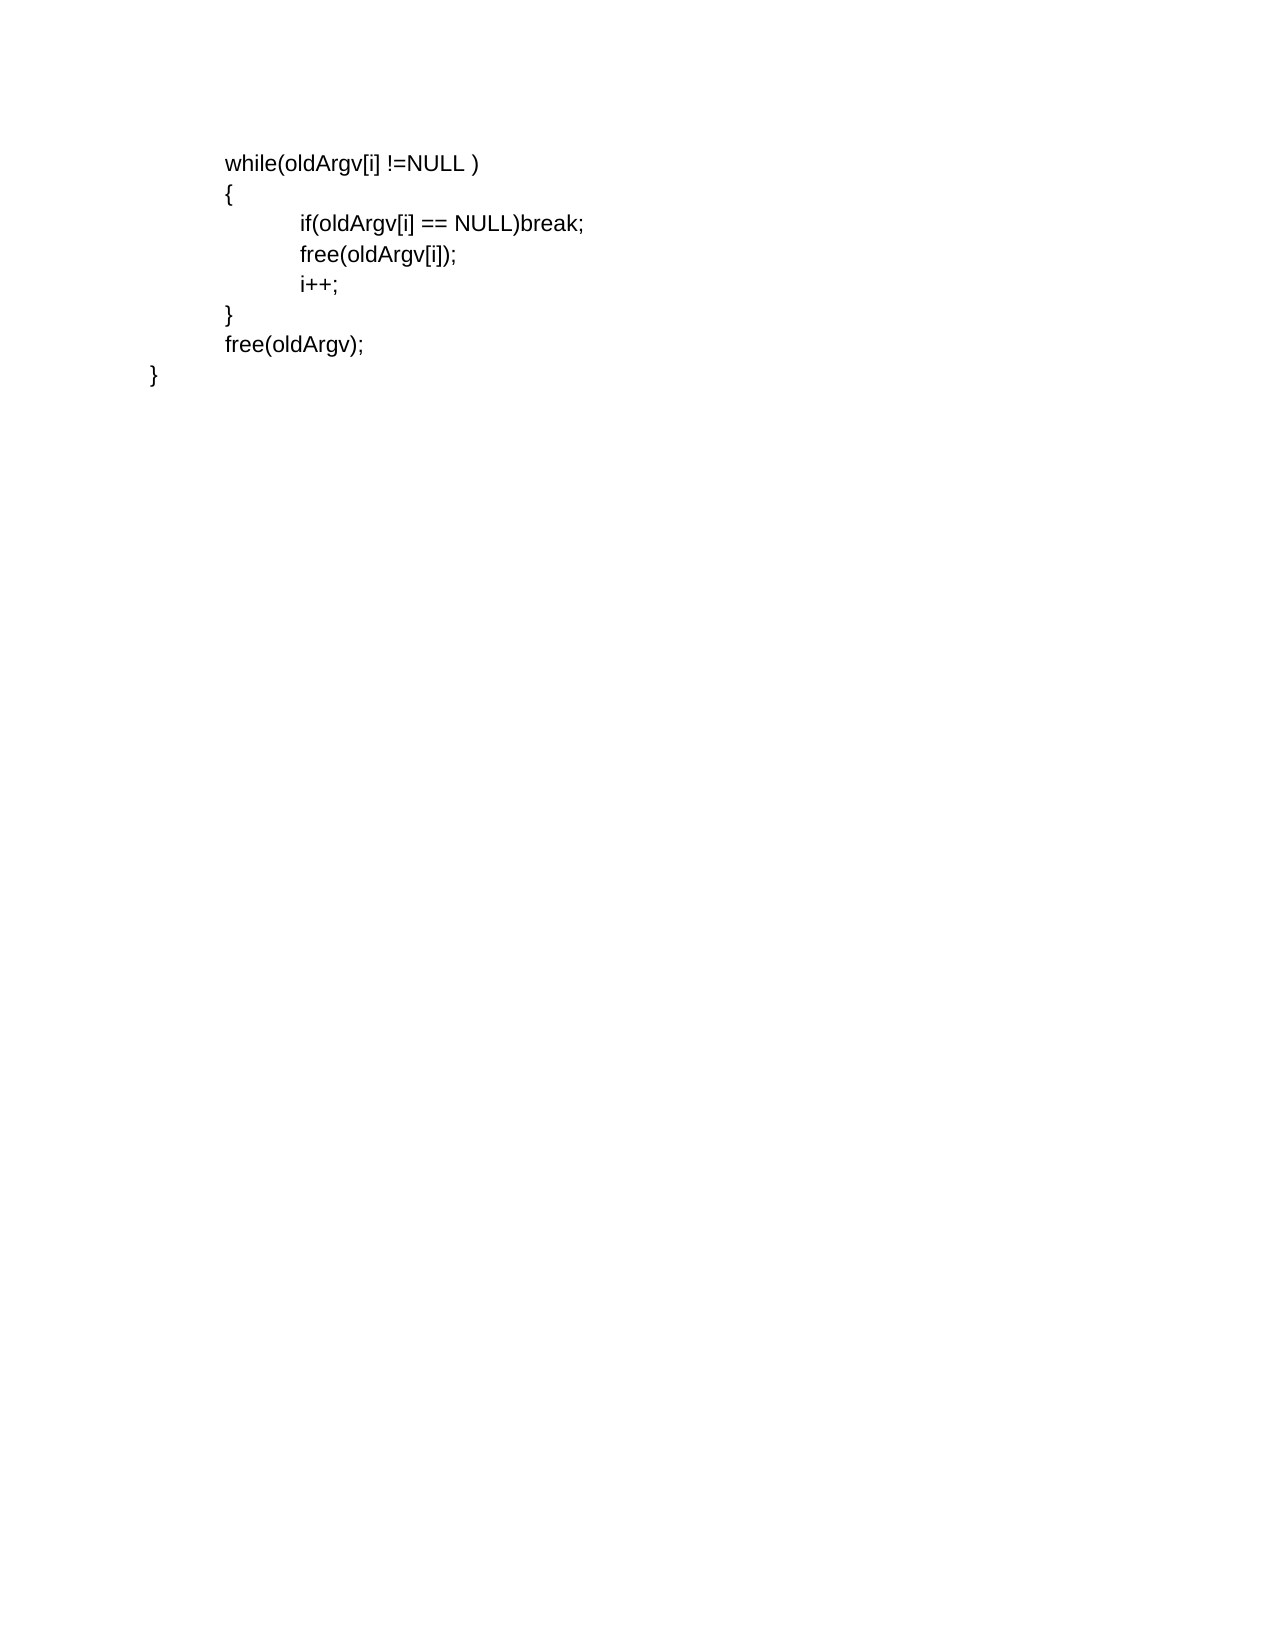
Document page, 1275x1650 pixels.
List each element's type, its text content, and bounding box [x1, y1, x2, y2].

text if(oldArgv[i] == NULL)break; [150, 210, 1125, 237]
text } [150, 361, 1125, 388]
text while(oldArgv[i] !=NULL ) [150, 150, 1125, 176]
text } [150, 301, 1125, 327]
text free(oldArgv); [150, 331, 1125, 358]
text { [150, 180, 1125, 207]
text free(oldArgv[i]); [150, 241, 1125, 267]
text i++; [150, 271, 1125, 297]
